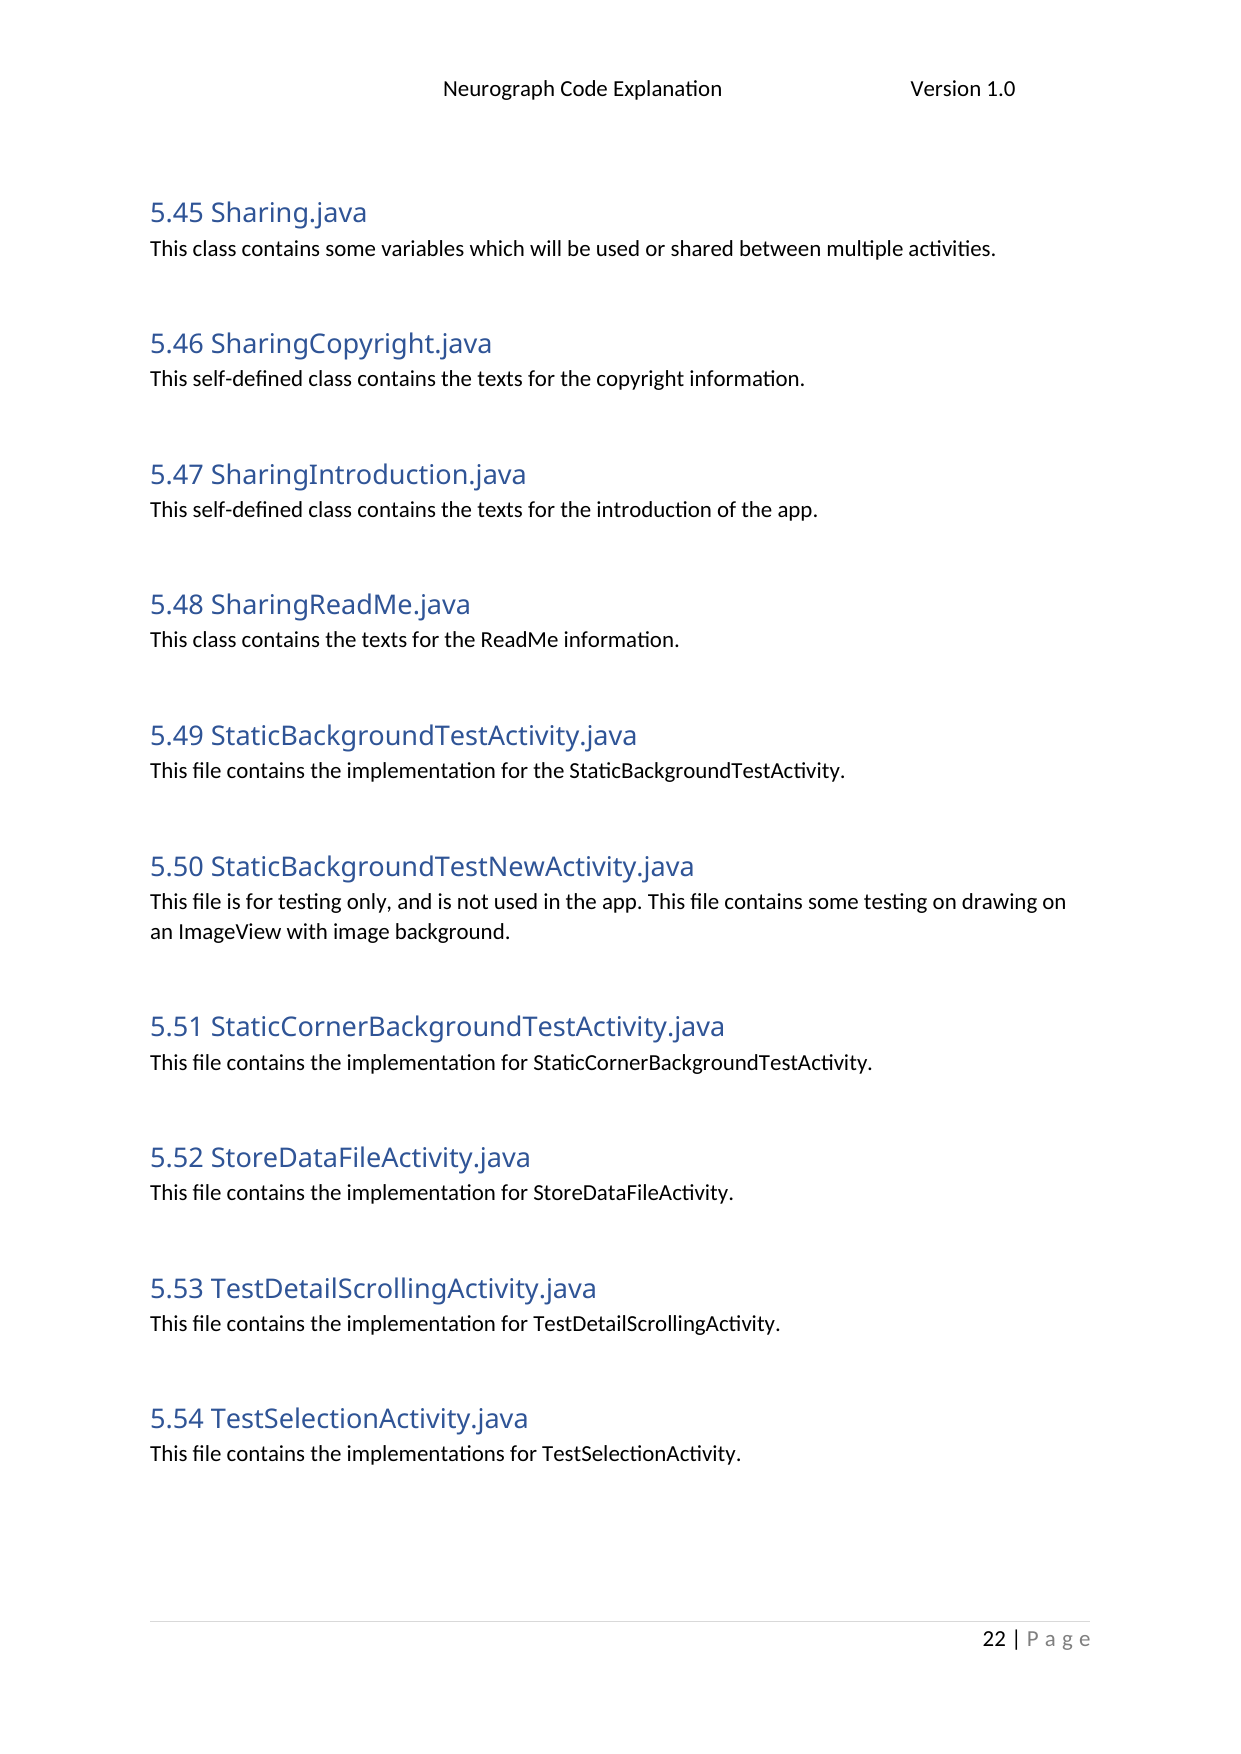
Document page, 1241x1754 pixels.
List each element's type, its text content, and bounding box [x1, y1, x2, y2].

text This file is for testing only, and is not used in the app. This file contains some testing on drawing on an ImageView with image background. [150, 887, 1090, 945]
text This self-defined class contains the texts for the introduction of the app. [150, 495, 1090, 523]
subtitle 5.48 SharingReadMe.java [150, 586, 1090, 623]
text This file contains the implementation for the StaticBackgroundTestActivity. [150, 756, 1090, 784]
subtitle 5.53 TestDetailScrollingActivity.java [150, 1269, 1090, 1306]
subtitle 5.47 SharingIntroduction.java [150, 455, 1090, 492]
text This file contains the implementation for StoreDataFileActivity. [150, 1178, 1090, 1206]
text This file contains the implementation for StaticCornerBackgroundTestActivity. [150, 1048, 1090, 1076]
text This class contains the texts for the ReadMe information. [150, 626, 1090, 654]
subtitle 5.51 StaticCornerBackgroundTestActivity.java [150, 1008, 1090, 1045]
subtitle 5.45 Sharing.java [150, 194, 1090, 231]
subtitle 5.54 TestSelectionActivity.java [150, 1400, 1090, 1437]
text This file contains the implementations for TestSelectionActivity. [150, 1439, 1090, 1468]
subtitle 5.50 StaticBackgroundTestNewActivity.java [150, 847, 1090, 884]
subtitle 5.52 StoreDataFileActivity.java [150, 1138, 1090, 1175]
text This class contains some variables which will be used or shared between multiple activities. [150, 234, 1090, 262]
subtitle 5.46 SharingCopyright.java [150, 324, 1090, 361]
text This file contains the implementation for TestDetailScrollingActivity. [150, 1309, 1090, 1337]
subtitle 5.49 StaticBackgroundTestActivity.java [150, 716, 1090, 753]
text This self-defined class contains the texts for the copyright information. [150, 364, 1090, 392]
